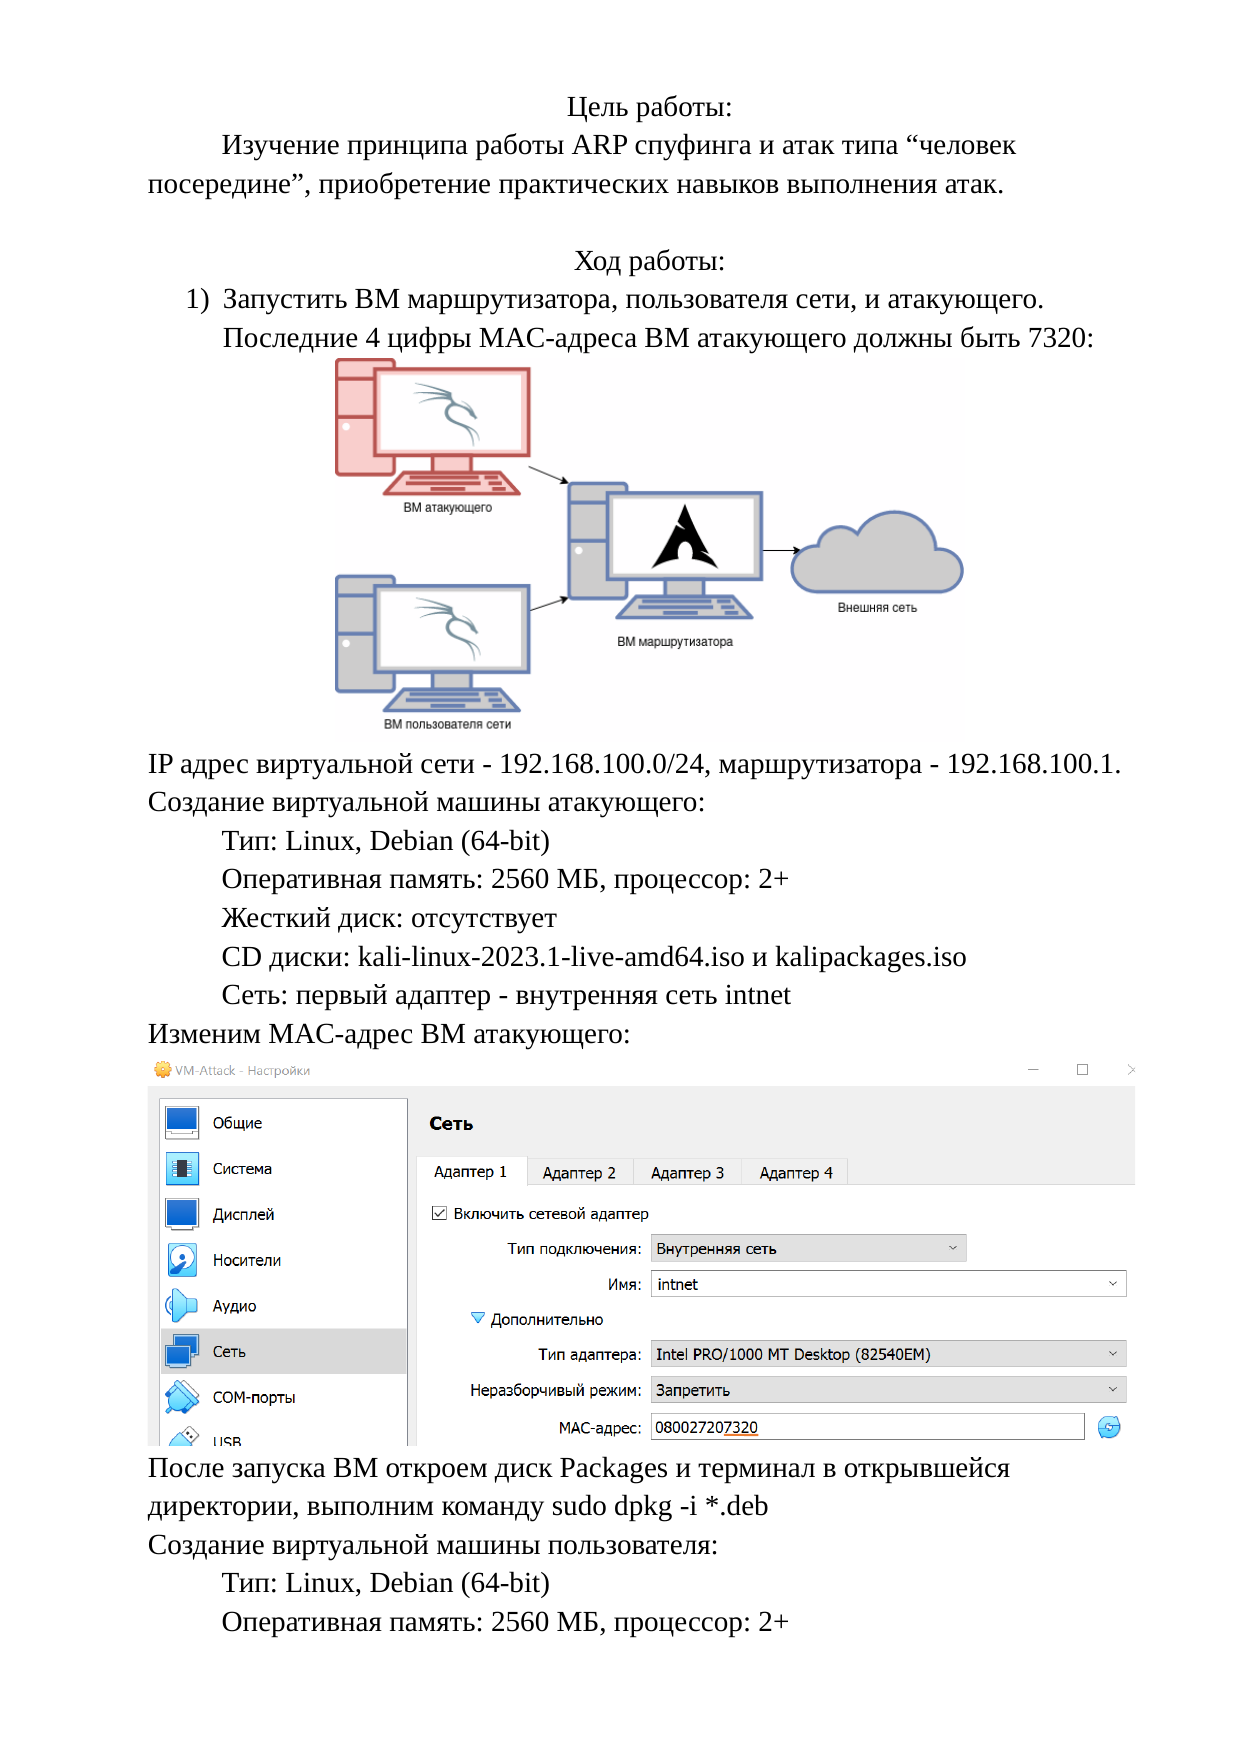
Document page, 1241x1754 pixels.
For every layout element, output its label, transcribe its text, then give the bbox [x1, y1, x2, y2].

text Изучение принципа работы ARP спуфинга и атак типа “человек посередине”, приобретение практических навыков выполнения атак. [148, 127, 1152, 199]
text Цель работы: [148, 89, 1152, 122]
text Изменим MAC-адрес ВМ атакующего: [148, 1016, 1152, 1049]
picture [335, 358, 965, 742]
text CD диски: kali-linux-2023.1-live-amd64.iso и kalipackages.iso [148, 939, 1152, 972]
text Тип: Linux, Debian (64-bit) [148, 823, 1152, 857]
text Создание виртуальной машины атакующего: [148, 784, 1152, 818]
text Тип: Linux, Debian (64-bit) [148, 1566, 1152, 1599]
text После запуска ВМ откроем диск Packages и терминал в открывшейся директории, выполним команду sudo dpkg -i *.deb [148, 1450, 1152, 1522]
text Создание виртуальной машины пользователя: [148, 1527, 1152, 1561]
picture [147, 1054, 1136, 1446]
text Ход работы: [148, 243, 1152, 276]
text IP адрес виртуальной сети - 192.168.100.0/24, маршрутизатора - 192.168.100.1. [148, 746, 1152, 779]
text Сеть: первый адаптер - внутренняя сеть intnet [148, 977, 1152, 1011]
text Оперативная память: 2560 МБ, процессор: 2+ [148, 1604, 1152, 1638]
text Оперативная память: 2560 МБ, процессор: 2+ [148, 862, 1152, 895]
text Жесткий диск: отсутствует [148, 900, 1152, 934]
list Запустить ВМ маршрутизатора, пользователя сети, и атакующего. Последние 4 цифры MAC-адреса ВМ атакующего должны быть 7320: [185, 281, 1152, 353]
